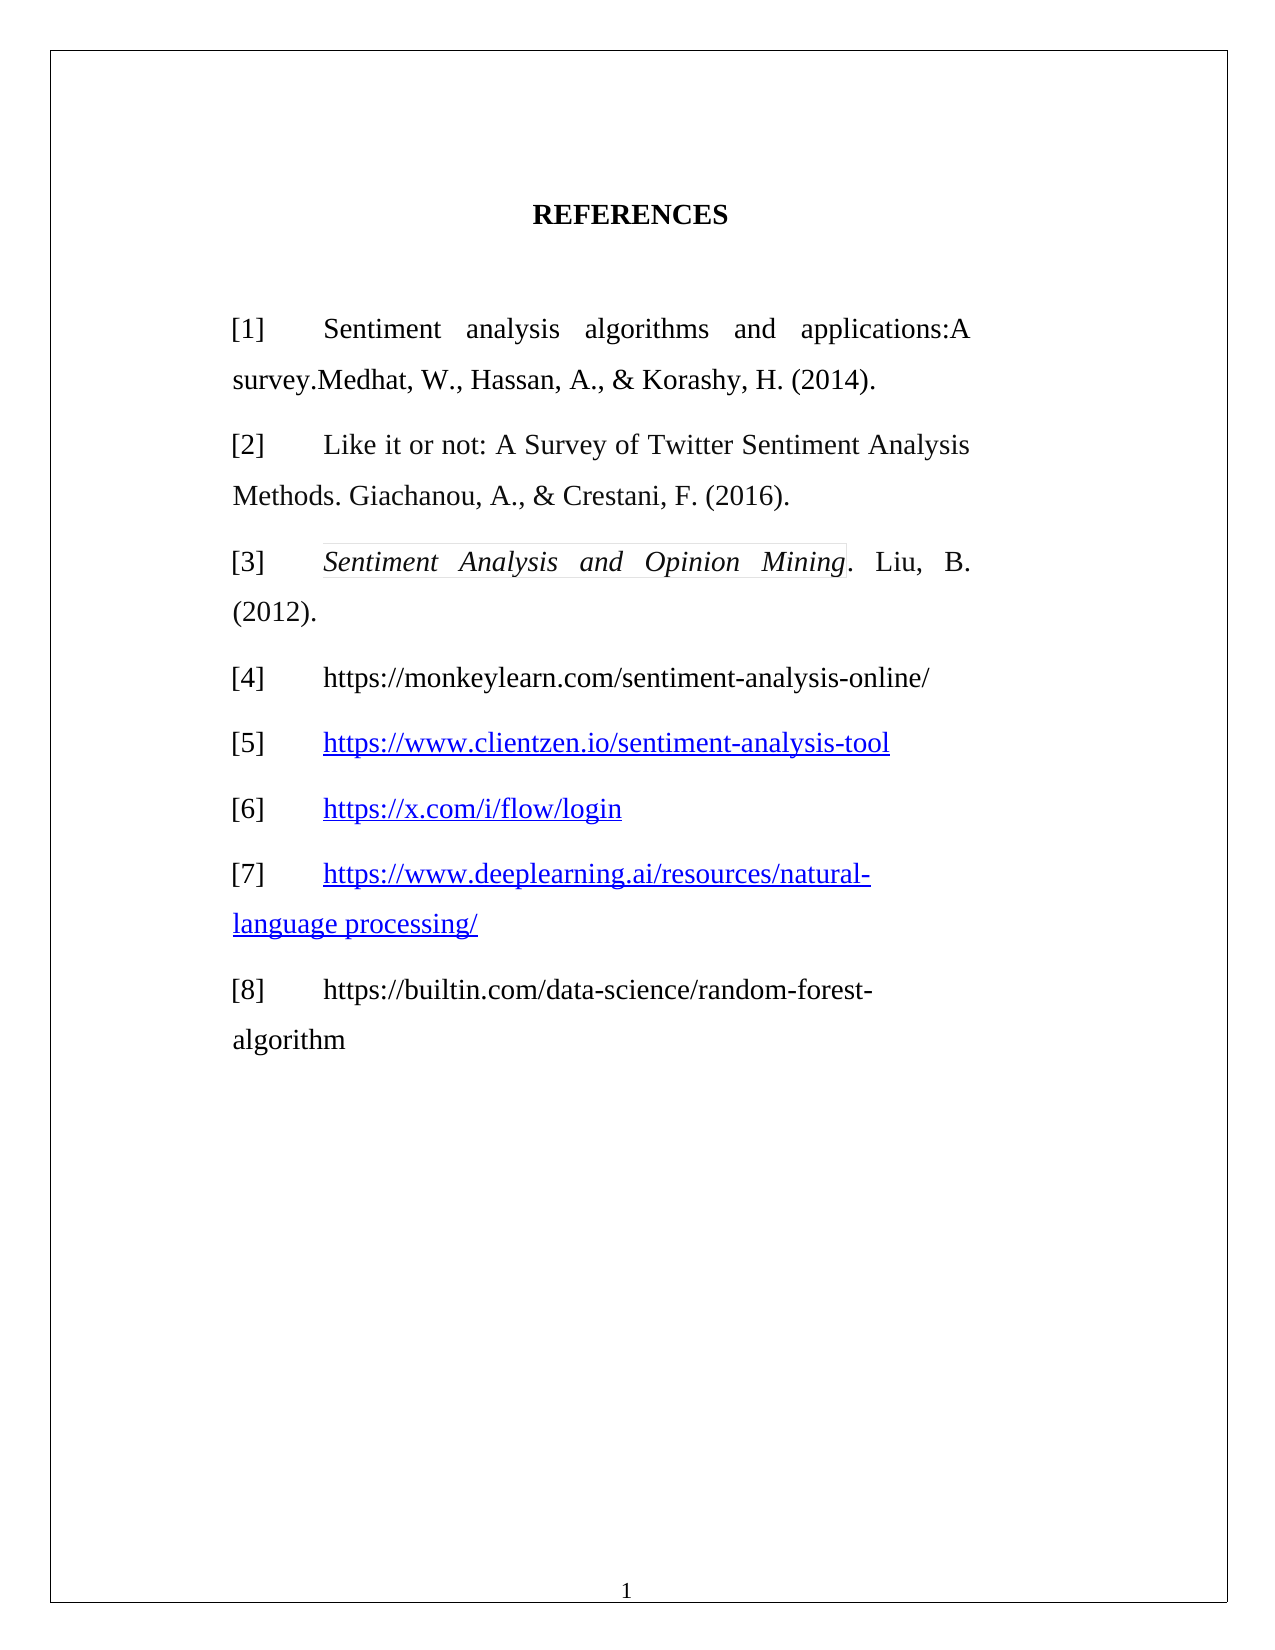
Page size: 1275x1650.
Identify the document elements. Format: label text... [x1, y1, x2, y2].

list https://www.deeplearning.ai/resources/natural- language processing/ [231, 856, 971, 940]
subtitle REFERENCES [267, 197, 877, 231]
list Like it or not: A Survey of Twitter Sentiment Analysis Methods. Giachanou, A., & Crestani, F. (2016). [231, 427, 971, 511]
list https://www.clientzen.io/sentiment-analysis-tool [231, 725, 971, 759]
list Sentiment analysis algorithms and applications:A survey.Medhat, W., Hassan, A., & Korashy, H. (2014). [231, 312, 971, 396]
list https://x.com/i/flow/login [231, 791, 971, 824]
list https://builtin.com/data-science/random-forest-algorithm [231, 972, 971, 1056]
list Sentiment Analysis and Opinion Mining. Liu, B. (2012). [231, 543, 971, 628]
list https://monkeylearn.com/sentiment-analysis-online/ [231, 660, 971, 693]
